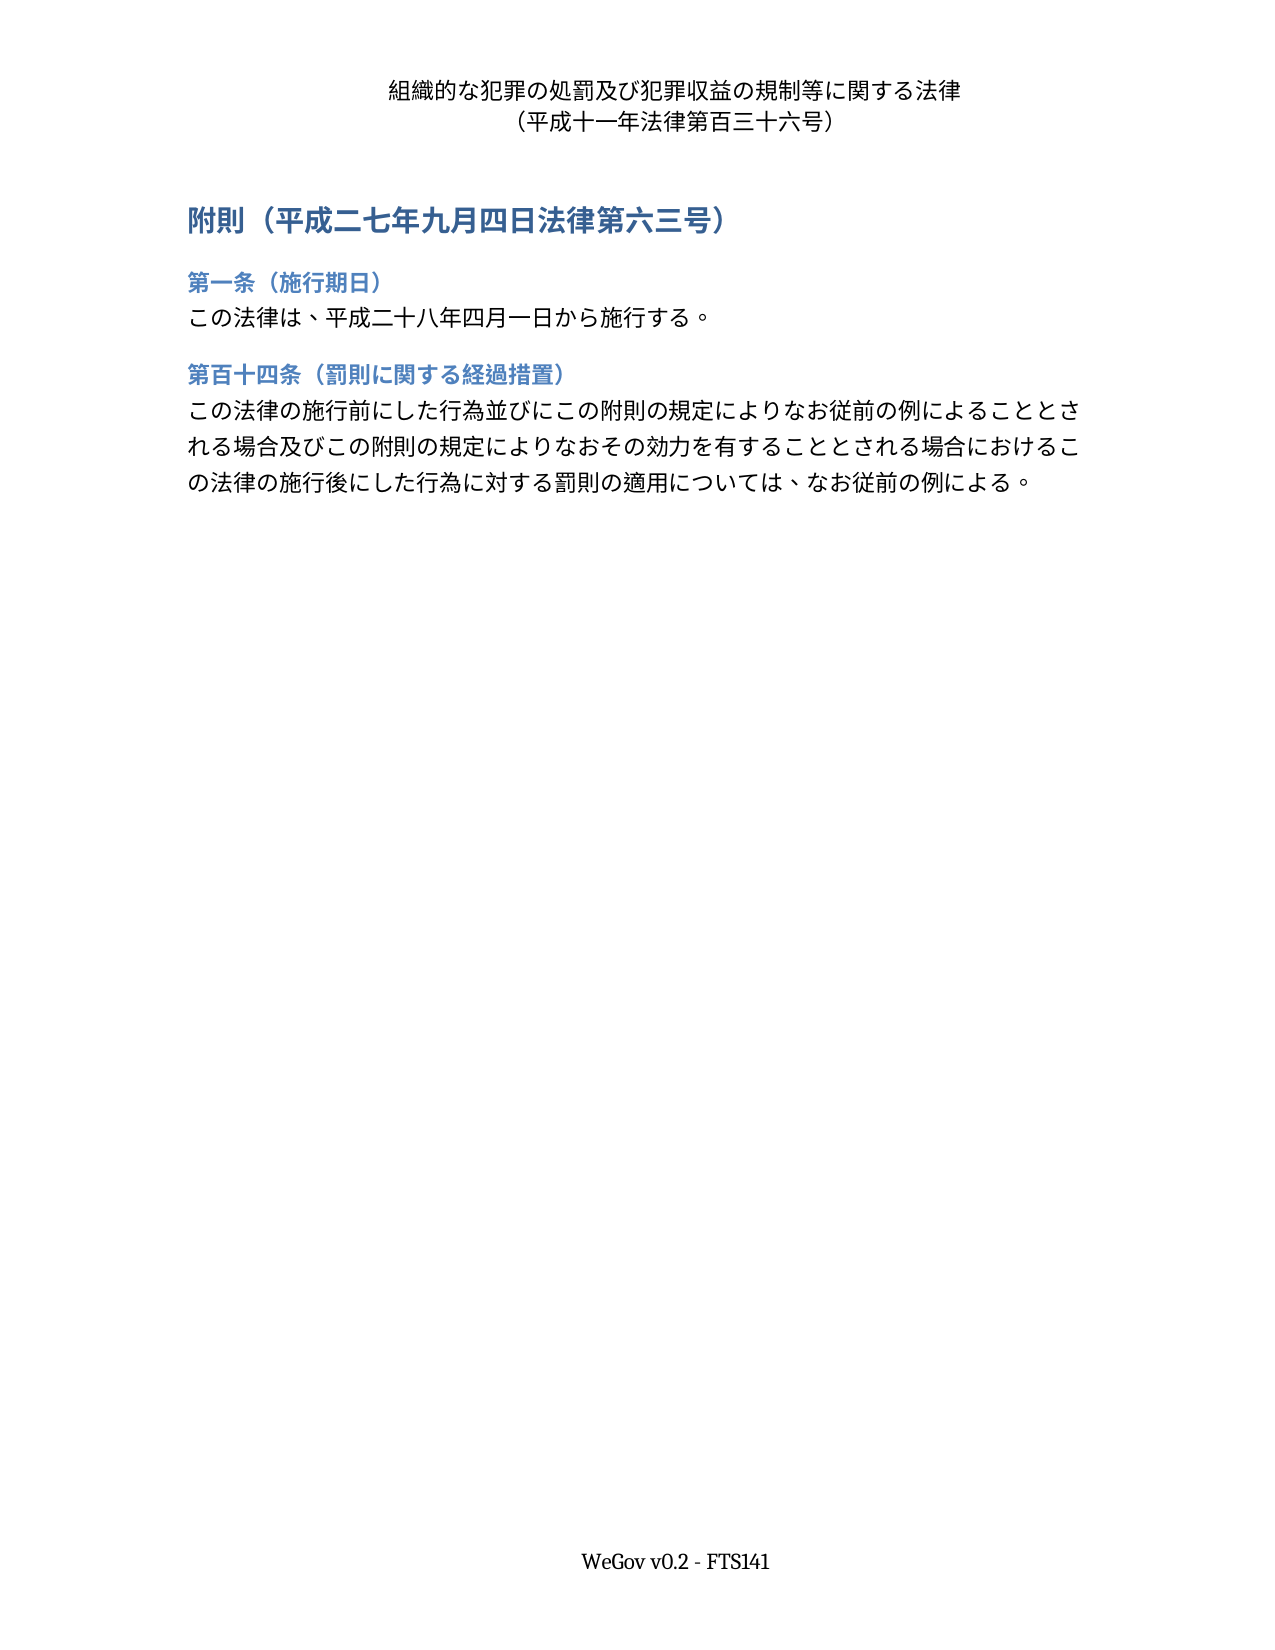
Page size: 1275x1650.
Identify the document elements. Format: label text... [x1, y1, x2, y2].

subtitle 第百十四条（罰則に関する経過措置） [187, 359, 1087, 390]
subtitle 第一条（施行期日） [187, 266, 1087, 298]
subtitle 附則（平成二七年九月四日法律第六三号） [187, 200, 1087, 240]
text この法律は、平成二十八年四月一日から施行する。 [187, 302, 1087, 334]
text この法律の施行前にした行為並びにこの附則の規定によりなお従前の例によることとされる場合及びこの附則の規定によりなおその効力を有することとされる場合におけるこの法律の施行後にした行為に対する罰則の適用については、なお従前の例による。 [187, 395, 1087, 498]
